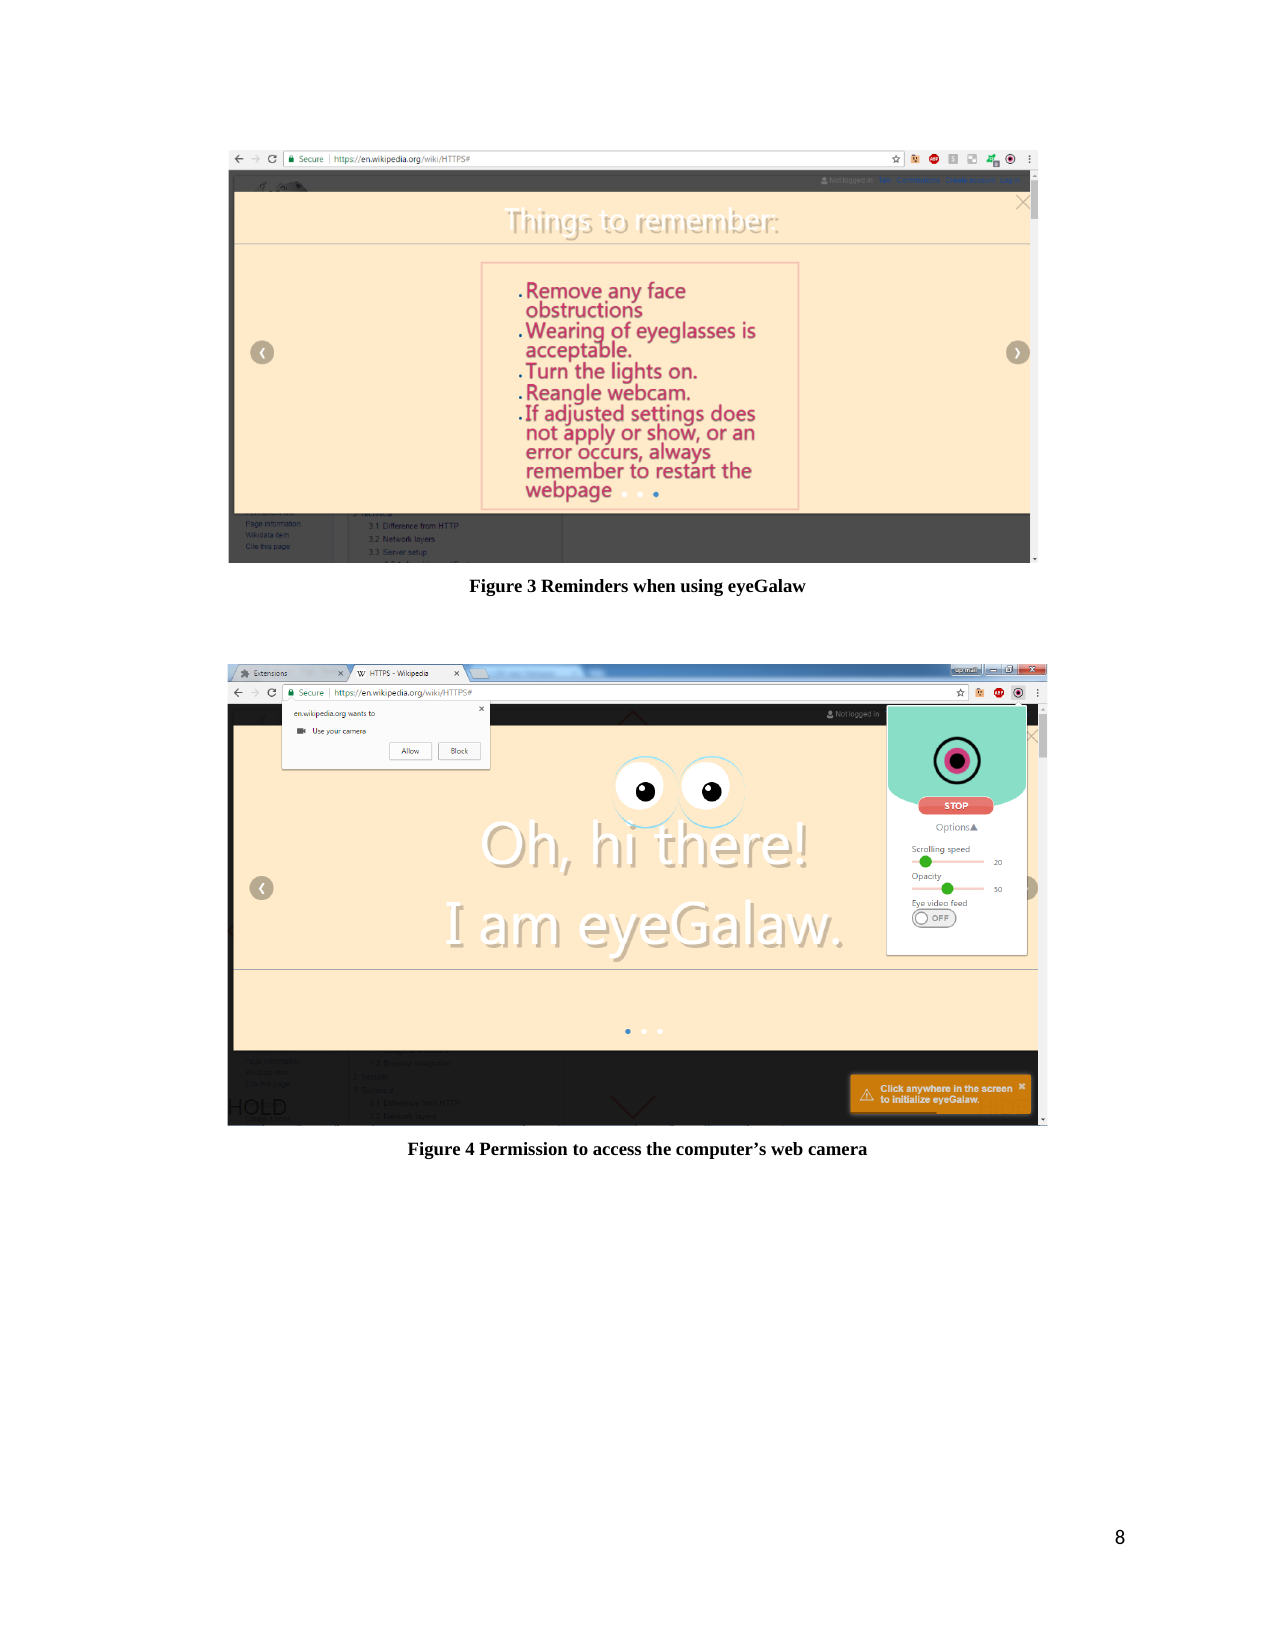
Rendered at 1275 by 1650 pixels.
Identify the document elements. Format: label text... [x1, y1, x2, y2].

picture [228, 150, 1039, 563]
picture [227, 664, 1048, 1126]
text Figure 4 Permission to access the computer’s web camera [150, 1138, 1125, 1159]
text Figure 3 Reminders when using eyeGalaw [150, 575, 1125, 597]
